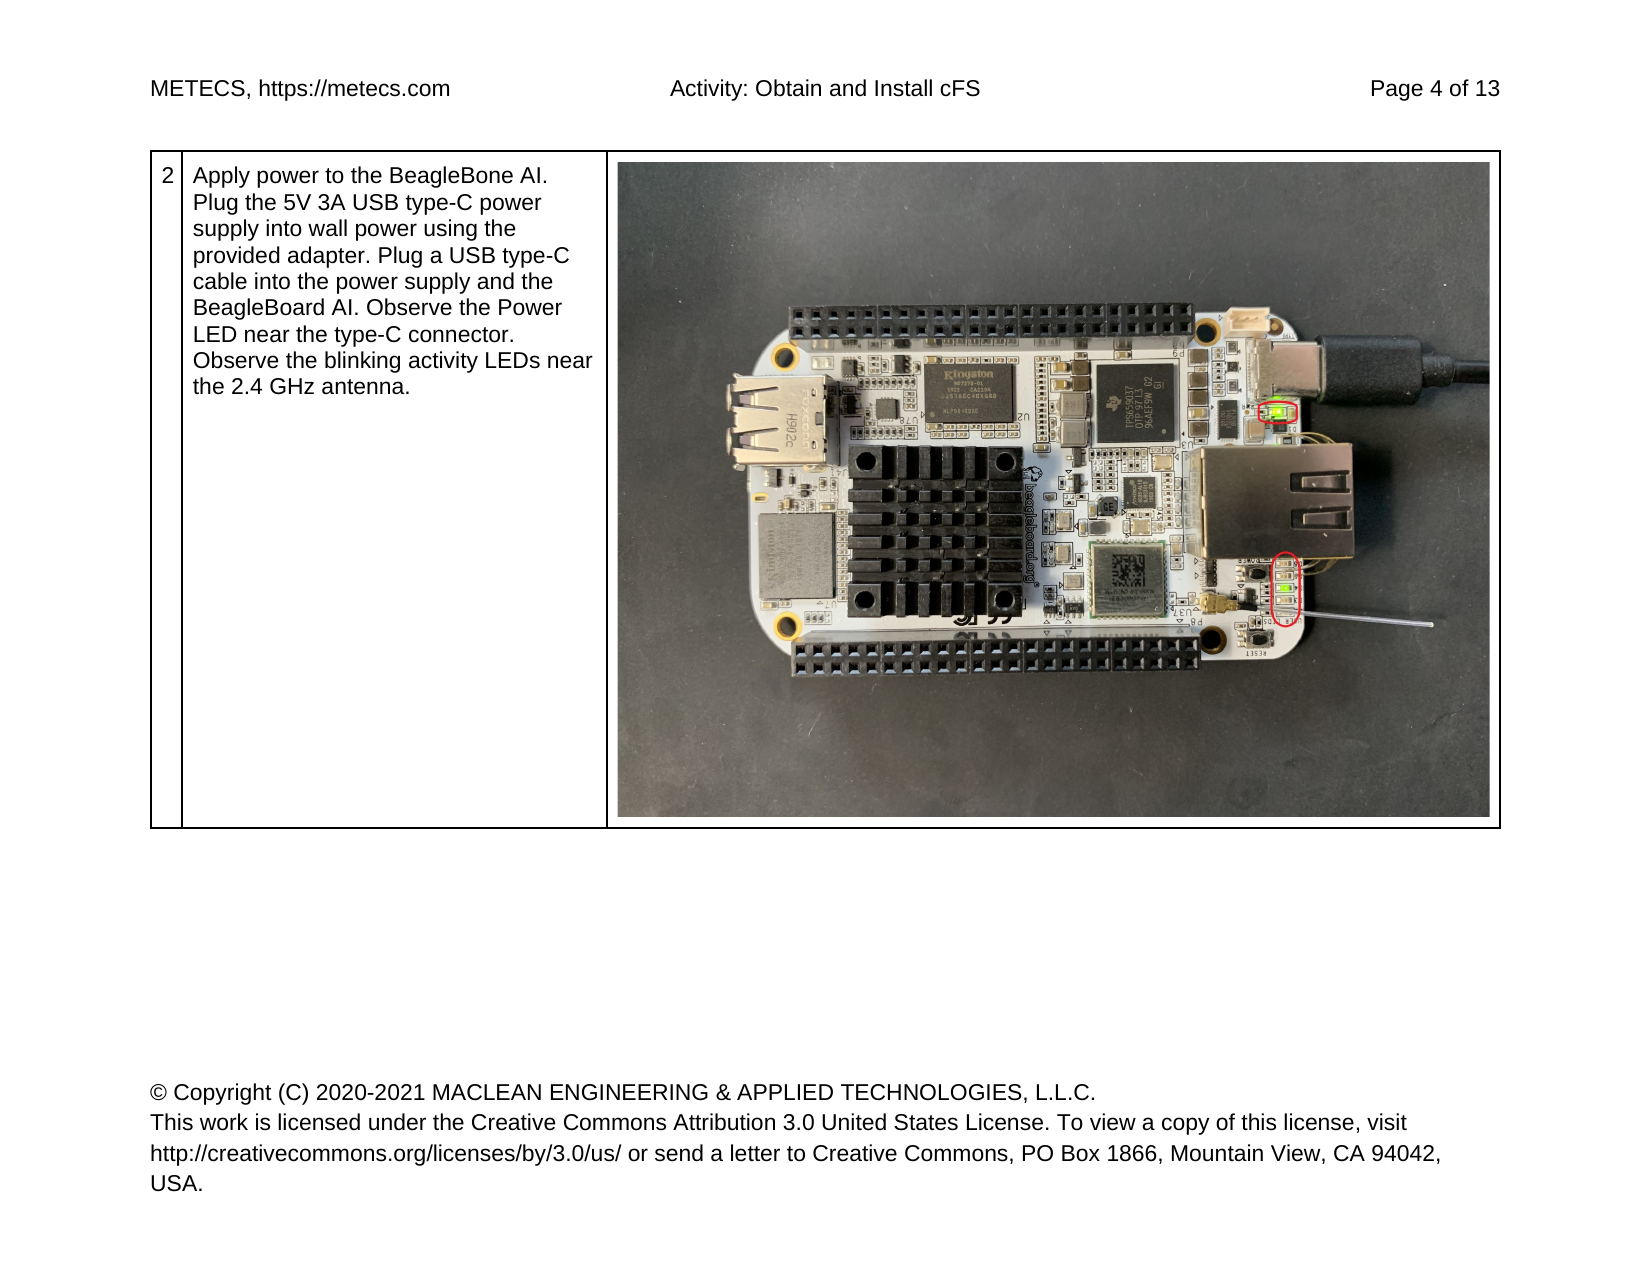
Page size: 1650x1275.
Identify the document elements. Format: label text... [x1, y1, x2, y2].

table_cell [608, 152, 1499, 827]
table_cell 2 [152, 152, 181, 827]
picture [617, 162, 1490, 817]
table_cell Apply power to the BeagleBone AI. Plug the 5V 3A USB type-C power supply into wall power using the provided adapter. Plug a USB type-C cable into the power supply and the BeagleBoard AI. Observe the Power LED near the type-C connector. Observe the blinking activity LEDs near the 2.4 GHz antenna. [183, 152, 606, 827]
